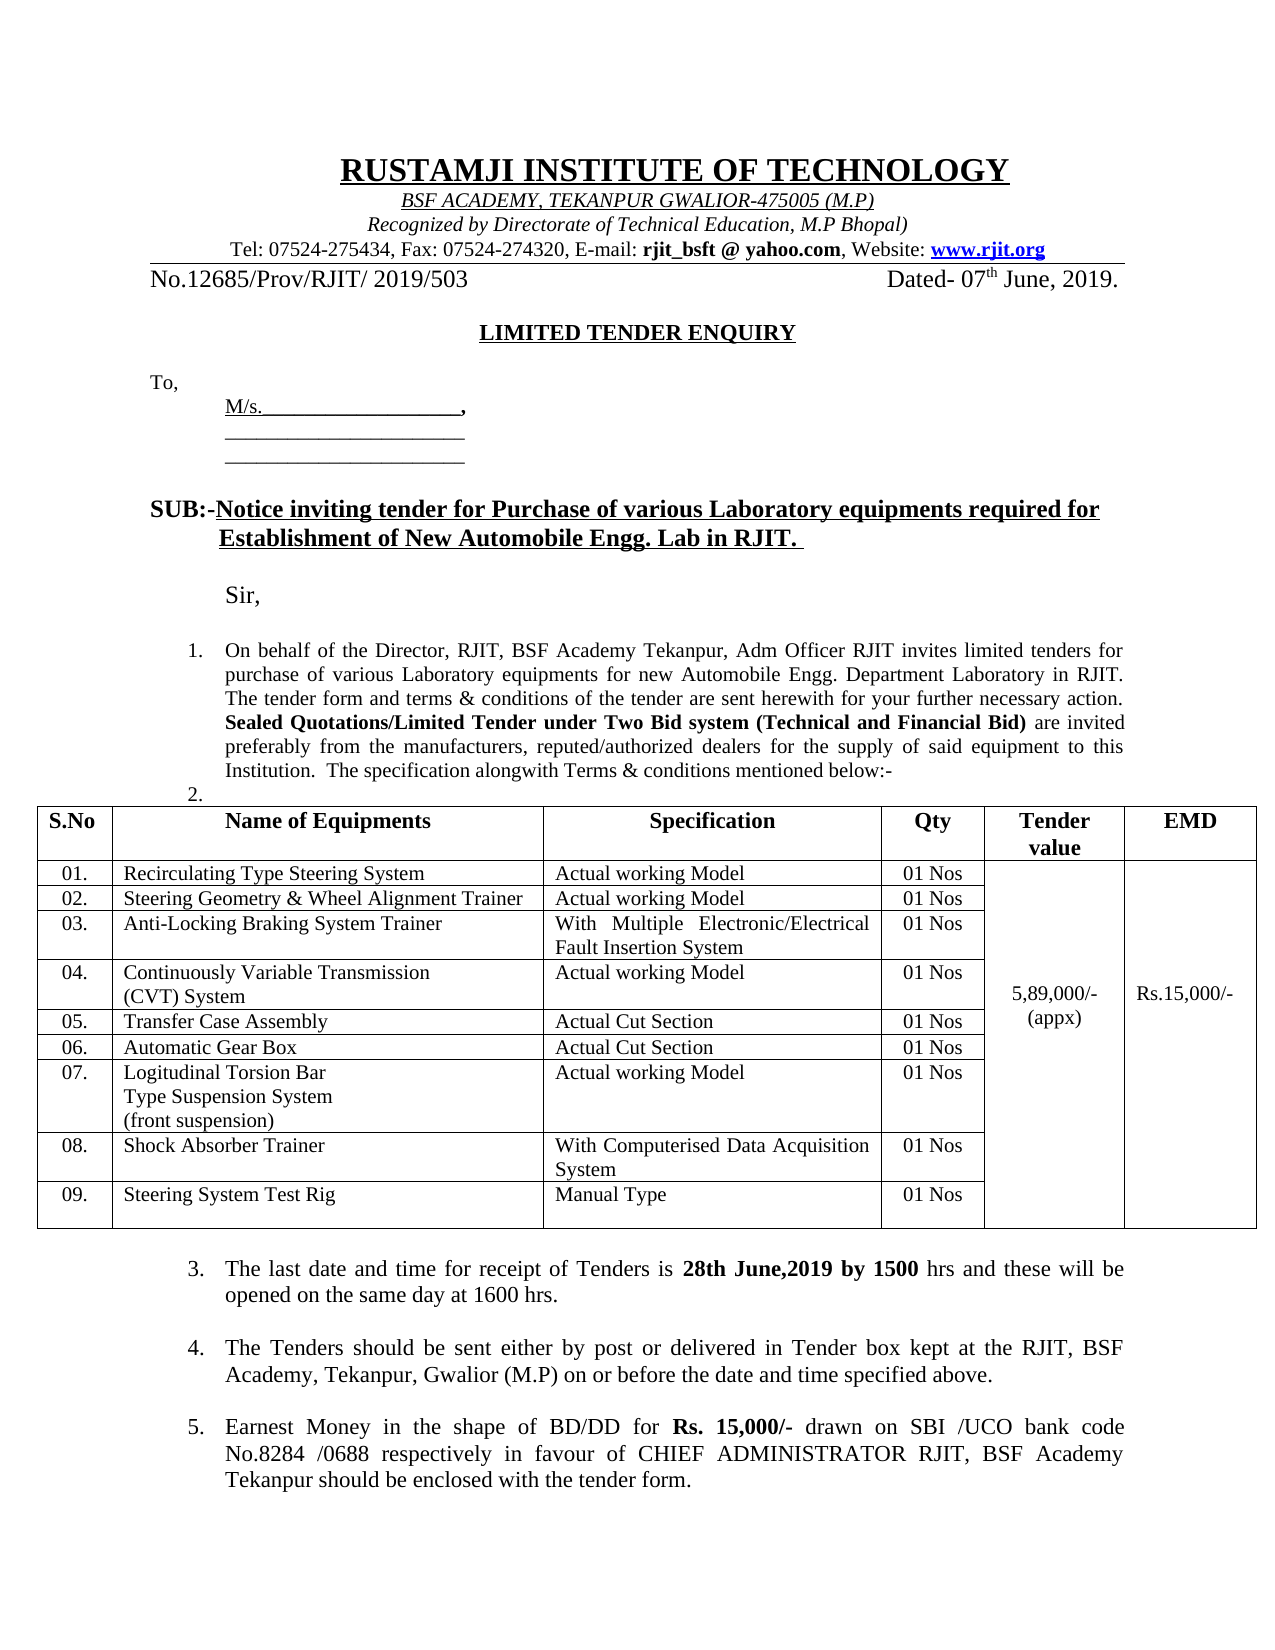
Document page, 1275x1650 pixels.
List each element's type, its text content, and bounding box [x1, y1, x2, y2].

text No.12685/Prov/RJIT/ 2019/503 Dated- 07th June, 2019. [150, 264, 1125, 293]
table_cell 08. [38, 1133, 112, 1181]
table_cell 01 Nos [882, 960, 984, 1008]
table_cell Actual working Model [544, 1060, 881, 1132]
text Sir, [150, 580, 1125, 609]
list On behalf of the Director, RJIT, BSF Academy Tekanpur, Adm Officer RJIT invites limited tenders for purchase of various Laboratory equipments for new Automobile Engg. Department Laboratory in RJIT. The tender form and terms & conditions of the tender are sent herewith for your further necessary action. Sealed Quotations/Limited Tender under Two Bid system (Technical and Financial Bid) are invited preferably from the manufacturers, reputed/authorized dealers for the supply of said equipment to this Institution. The specification alongwith Terms & conditions mentioned below:- [187, 638, 1125, 782]
table_cell Continuously Variable Transmission (CVT) System [113, 960, 543, 1008]
table_cell Actual working Model [544, 960, 881, 1008]
text RUSTAMJI INSTITUTE OF TECHNOLOGY [150, 150, 1125, 188]
table_cell 07. [38, 1060, 112, 1132]
table_cell Anti-Locking Braking System Trainer [113, 911, 543, 959]
table_cell Logitudinal Torsion Bar Type Suspension System (front suspension) [113, 1060, 543, 1132]
table_header Specification [544, 807, 881, 860]
list The Tenders should be sent either by post or delivered in Tender box kept at the RJIT, BSF Academy, Tekanpur, Gwalior (M.P) on or before the date and time specified above. [187, 1334, 1125, 1387]
table_cell 01 Nos [882, 911, 984, 959]
list Earnest Money in the shape of BD/DD for Rs. 15,000/- drawn on SBI /UCO bank code No.8284 /0688 respectively in favour of CHIEF ADMINISTRATOR RJIT, BSF Academy Tekanpur should be enclosed with the tender form. [187, 1413, 1125, 1492]
table_cell 09. [38, 1182, 112, 1228]
table_cell With Computerised Data Acquisition System [544, 1133, 881, 1181]
text To, [150, 370, 1125, 394]
table_cell 01 Nos [882, 1182, 984, 1228]
table_header Name of Equipments [113, 807, 543, 860]
text Establishment of New Automobile Engg. Lab in RJIT. [150, 523, 1125, 551]
text SUB:-Notice inviting tender for Purchase of various Laboratory equipments required for [150, 494, 1125, 523]
table_header S.No [38, 807, 112, 860]
text LIMITED TENDER ENQUIRY [150, 319, 1125, 346]
table_cell 01 Nos [882, 1060, 984, 1132]
table_cell 05. [38, 1010, 112, 1033]
table_cell Actual Cut Section [544, 1035, 881, 1059]
table_cell Recirculating Type Steering System [113, 861, 543, 885]
text _______________________ [150, 418, 1125, 442]
table_cell 06. [38, 1035, 112, 1059]
table_cell 01 Nos [882, 1010, 984, 1033]
table_cell With Multiple Electronic/Electrical Fault Insertion System [544, 911, 881, 959]
table_cell Steering System Test Rig [113, 1182, 543, 1228]
table_cell Transfer Case Assembly [113, 1010, 543, 1033]
table_cell Manual Type [544, 1182, 881, 1228]
table_header Qty [882, 807, 984, 860]
table_cell 03. [38, 911, 112, 959]
text BSF ACADEMY, TEKANPUR GWALIOR-475005 (M.P) [150, 188, 1125, 212]
table_cell 5,89,000/- (appx) [985, 861, 1124, 1228]
table_cell Shock Absorber Trainer [113, 1133, 543, 1181]
table_cell 01 Nos [882, 861, 984, 885]
table_cell 01. [38, 861, 112, 885]
table_cell Actual working Model [544, 886, 881, 910]
table_cell 02. [38, 886, 112, 910]
text Tel: 07524-275434, Fax: 07524-274320, E-mail: rjit_bsft @ yahoo.com, Website: www.rjit.org [150, 236, 1125, 263]
table_cell 01 Nos [882, 1035, 984, 1059]
text Recognized by Directorate of Technical Education, M.P Bhopal) [150, 212, 1125, 236]
table_cell Actual working Model [544, 861, 881, 885]
table_cell Rs.15,000/- [1125, 861, 1256, 1228]
text _______________________ [150, 442, 1125, 466]
table_cell Automatic Gear Box [113, 1035, 543, 1059]
table_cell Steering Geometry & Wheel Alignment Trainer [113, 886, 543, 910]
table_header Tender value [985, 807, 1124, 860]
table_cell 04. [38, 960, 112, 1008]
list The last date and time for receipt of Tenders is 28th June,2019 by 1500 hrs and these will be opened on the same day at 1600 hrs. [187, 1255, 1125, 1308]
table_cell 01 Nos [882, 886, 984, 910]
text M/s.___________________, [150, 394, 1125, 418]
table_cell Actual Cut Section [544, 1010, 881, 1033]
table_cell 01 Nos [882, 1133, 984, 1181]
table_header EMD [1125, 807, 1256, 860]
